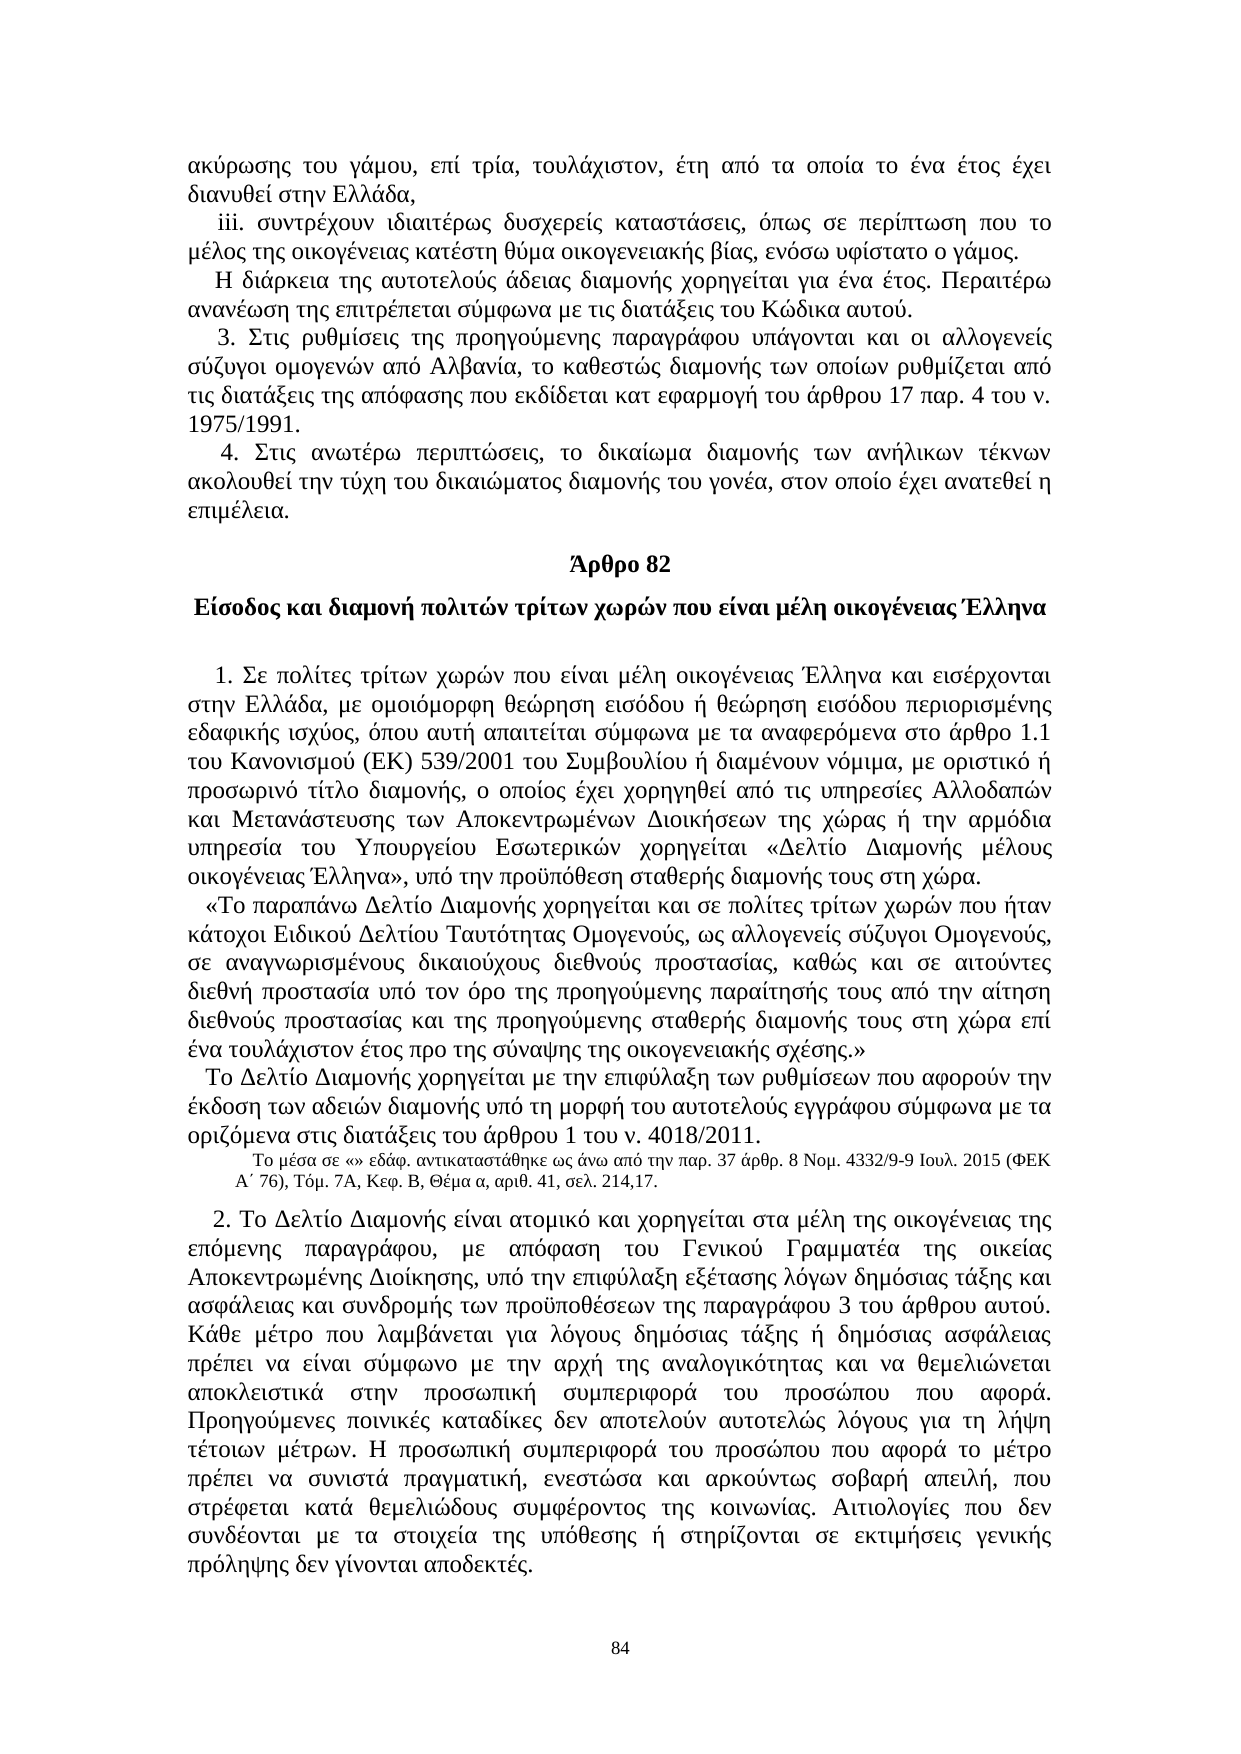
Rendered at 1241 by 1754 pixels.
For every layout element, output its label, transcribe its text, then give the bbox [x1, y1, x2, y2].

text 3. Στις ρυθμίσεις της προηγούμενης παραγράφου υπάγονται και οι αλλογενείς σύζυγοι ομογενών από Αλβανία, το καθεστώς διαμονής των οποίων ρυθμίζεται από τις διατάξεις της απόφασης που εκδίδεται κατ εφαρμογή του άρθρου 17 παρ. 4 του ν. 1975/1991. [187, 322, 1053, 437]
text 1. Σε πολίτες τρίτων χωρών που είναι μέλη οικογένειας Έλληνα και εισέρχονται στην Ελλάδα, με ομοιόμορφη θεώρηση εισόδου ή θεώρηση εισόδου περιορισμένης εδαφικής ισχύος, όπου αυτή απαιτείται σύμφωνα με τα αναφερόμενα στο άρθρο 1.1 του Κανονισμού (ΕΚ) 539/2001 του Συμβουλίου ή διαμένουν νόμιμα, με οριστικό ή προσωρινό τίτλο διαμονής, ο οποίος έχει χορηγηθεί από τις υπηρεσίες Αλλοδαπών και Μετανάστευσης των Αποκεντρωμένων Διοικήσεων της χώρας ή την αρμόδια υπηρεσία του Υπουργείου Εσωτερικών χορηγείται «Δελτίο Διαμονής μέλους οικογένειας Έλληνα», υπό την προϋπόθεση σταθερής διαμονής τους στη χώρα. [187, 660, 1053, 890]
text Η διάρκεια της αυτοτελούς άδειας διαμονής χορηγείται για ένα έτος. Περαιτέρω ανανέωση της επιτρέπεται σύμφωνα με τις διατάξεις του Κώδικα αυτού. [187, 265, 1053, 322]
text iii. συντρέχουν ιδιαιτέρως δυσχερείς καταστάσεις, όπως σε περίπτωση που το μέλος της οικογένειας κατέστη θύμα οικογενειακής βίας, ενόσω υφίστατο ο γάμος. [187, 207, 1053, 265]
text Το μέσα σε «» εδάφ. αντικαταστάθηκε ως άνω από την παρ. 37 άρθρ. 8 Νομ. 4332/9-9 Ιουλ. 2015 (ΦΕΚ Α΄ 76), Τόμ. 7Α, Κεφ. Β, Θέμα α, αριθ. 41, σελ. 214,17. [235, 1149, 1053, 1192]
text 4. Στις ανωτέρω περιπτώσεις, το δικαίωμα διαμονής των ανήλικων τέκνων ακολουθεί την τύχη του δικαιώματος διαμονής του γονέα, στον οποίο έχει ανατεθεί η επιμέλεια. [187, 437, 1053, 524]
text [187, 150, 1053, 207]
subtitle Άρθρο 82 Είσοδος και διαμονή πολιτών τρίτων χωρών που είναι μέλη οικογένειας Έλληνα [187, 549, 1053, 621]
text Το Δελτίο Διαμονής χορηγείται με την επιφύλαξη των ρυθμίσεων που αφορούν την έκδοση των αδειών διαμονής υπό τη μορφή του αυτοτελούς εγγράφου σύμφωνα με τα οριζόμενα στις διατάξεις του άρθρου 1 του ν. 4018/2011. [187, 1062, 1053, 1149]
text 2. Το Δελτίο Διαμονής είναι ατομικό και χορηγείται στα μέλη της οικογένειας της επόμενης παραγράφου, με απόφαση του Γενικού Γραμματέα της οικείας Αποκεντρωμένης Διοίκησης, υπό την επιφύλαξη εξέτασης λόγων δημόσιας τάξης και ασφάλειας και συνδρομής των προϋποθέσεων της παραγράφου 3 του άρθρου αυτού. Κάθε μέτρο που λαμβάνεται για λόγους δημόσιας τάξης ή δημόσιας ασφάλειας πρέπει να είναι σύμφωνο με την αρχή της αναλογικότητας και να θεμελιώνεται αποκλειστικά στην προσωπική συμπεριφορά του προσώπου που αφορά. Προηγούμενες ποινικές καταδίκες δεν αποτελούν αυτοτελώς λόγους για τη λήψη τέτοιων μέτρων. Η προσωπική συμπεριφορά του προσώπου που αφορά το μέτρο πρέπει να συνιστά πραγματική, ενεστώσα και αρκούντως σοβαρή απειλή, που στρέφεται κατά θεμελιώδους συμφέροντος της κοινωνίας. Αιτιολογίες που δεν συνδέονται με τα στοιχεία της υπόθεσης ή στηρίζονται σε εκτιμήσεις γενικής πρόληψης δεν γίνονται αποδεκτές. [187, 1204, 1053, 1578]
text «Το παραπάνω Δελτίο Διαμονής χορηγείται και σε πολίτες τρίτων χωρών που ήταν κάτοχοι Ειδικού Δελτίου Ταυτότητας Ομογενούς, ως αλλογενείς σύζυγοι Ομογενούς, σε αναγνωρισμένους δικαιούχους διεθνούς προστασίας, καθώς και σε αιτούντες διεθνή προστασία υπό τον όρο της προηγούμενης παραίτησής τους από την αίτηση διεθνούς προστασίας και της προηγούμενης σταθερής διαμονής τους στη χώρα επί ένα τουλάχιστον έτος προ της σύναψης της οικογενειακής σχέσης.» [187, 890, 1053, 1062]
